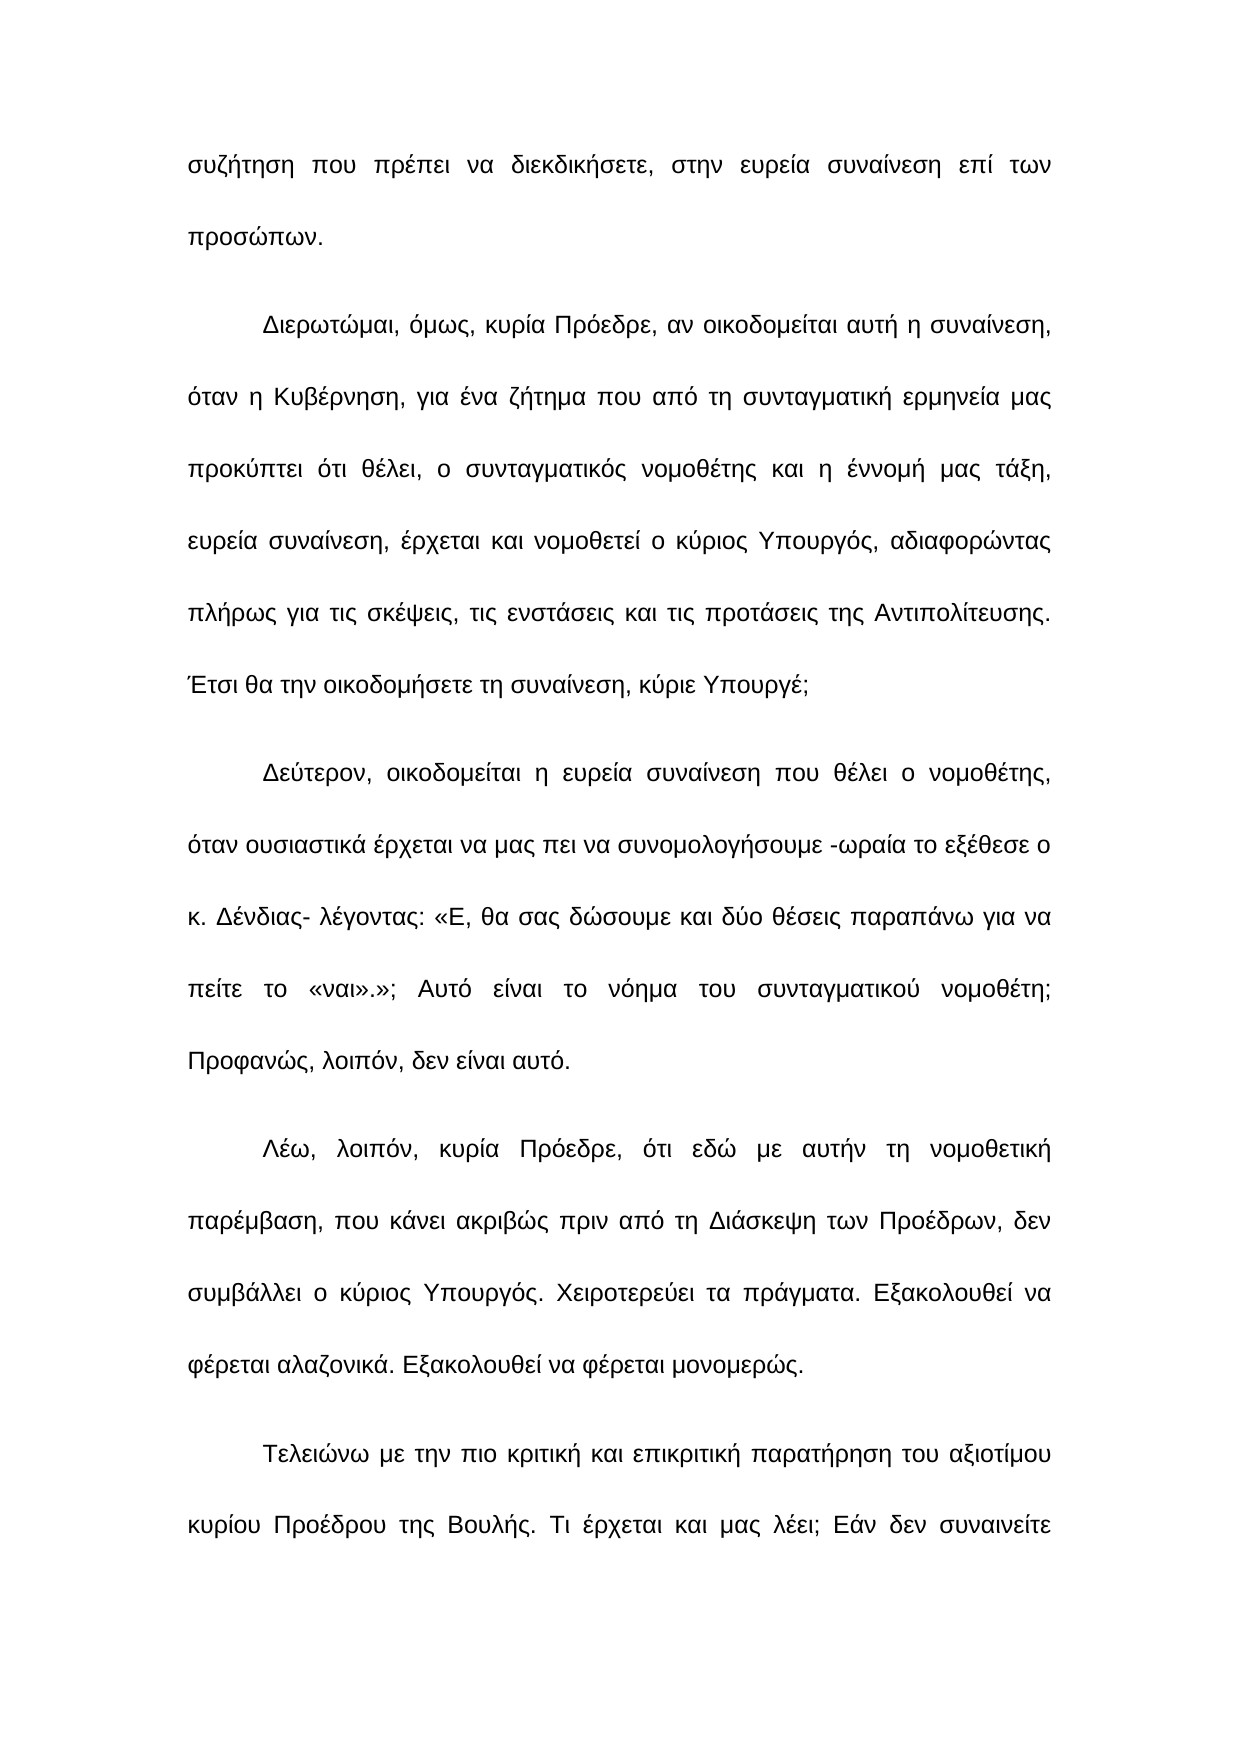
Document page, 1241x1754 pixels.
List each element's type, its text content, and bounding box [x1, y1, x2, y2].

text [187, 1438, 1053, 1539]
text Λέω, λοιπόν, κυρία Πρόεδρε, ότι εδώ με αυτήν τη νομοθετική παρέμβαση, που κάνει ακριβώς πριν από τη Διάσκεψη των Προέδρων, δεν συμβάλλει ο κύριος Υπουργός. Χειροτερεύει τα πράγματα. Εξακολουθεί να φέρεται αλαζονικά. Εξακολουθεί να φέρεται μονομερώς. [187, 1134, 1053, 1379]
text Δεύτερον, οικοδομείται η ευρεία συναίνεση που θέλει ο νομοθέτης, όταν ουσιαστικά έρχεται να μας πει να συνομολογήσουμε -ωραία το εξέθεσε ο κ. Δένδιας- λέγοντας: «Ε, θα σας δώσουμε και δύο θέσεις παραπάνω για να πείτε το «ναι».»; Αυτό είναι το νόημα του συνταγματικού νομοθέτη; Προφανώς, λοιπόν, δεν είναι αυτό. [187, 758, 1053, 1074]
text Διερωτώμαι, όμως, κυρία Πρόεδρε, αν οικοδομείται αυτή η συναίνεση, όταν η Κυβέρνηση, για ένα ζήτημα που από τη συνταγματική ερμηνεία μας προκύπτει ότι θέλει, ο συνταγματικός νομοθέτης και η έννομή μας τάξη, ευρεία συναίνεση, έρχεται και νομοθετεί ο κύριος Υπουργός, αδιαφορώντας πλήρως για τις σκέψεις, τις ενστάσεις και τις προτάσεις της Αντιπολίτευσης. Έτσι θα την οικοδομήσετε τη συναίνεση, κύριε Υπουργέ; [187, 310, 1053, 698]
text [187, 150, 1053, 251]
